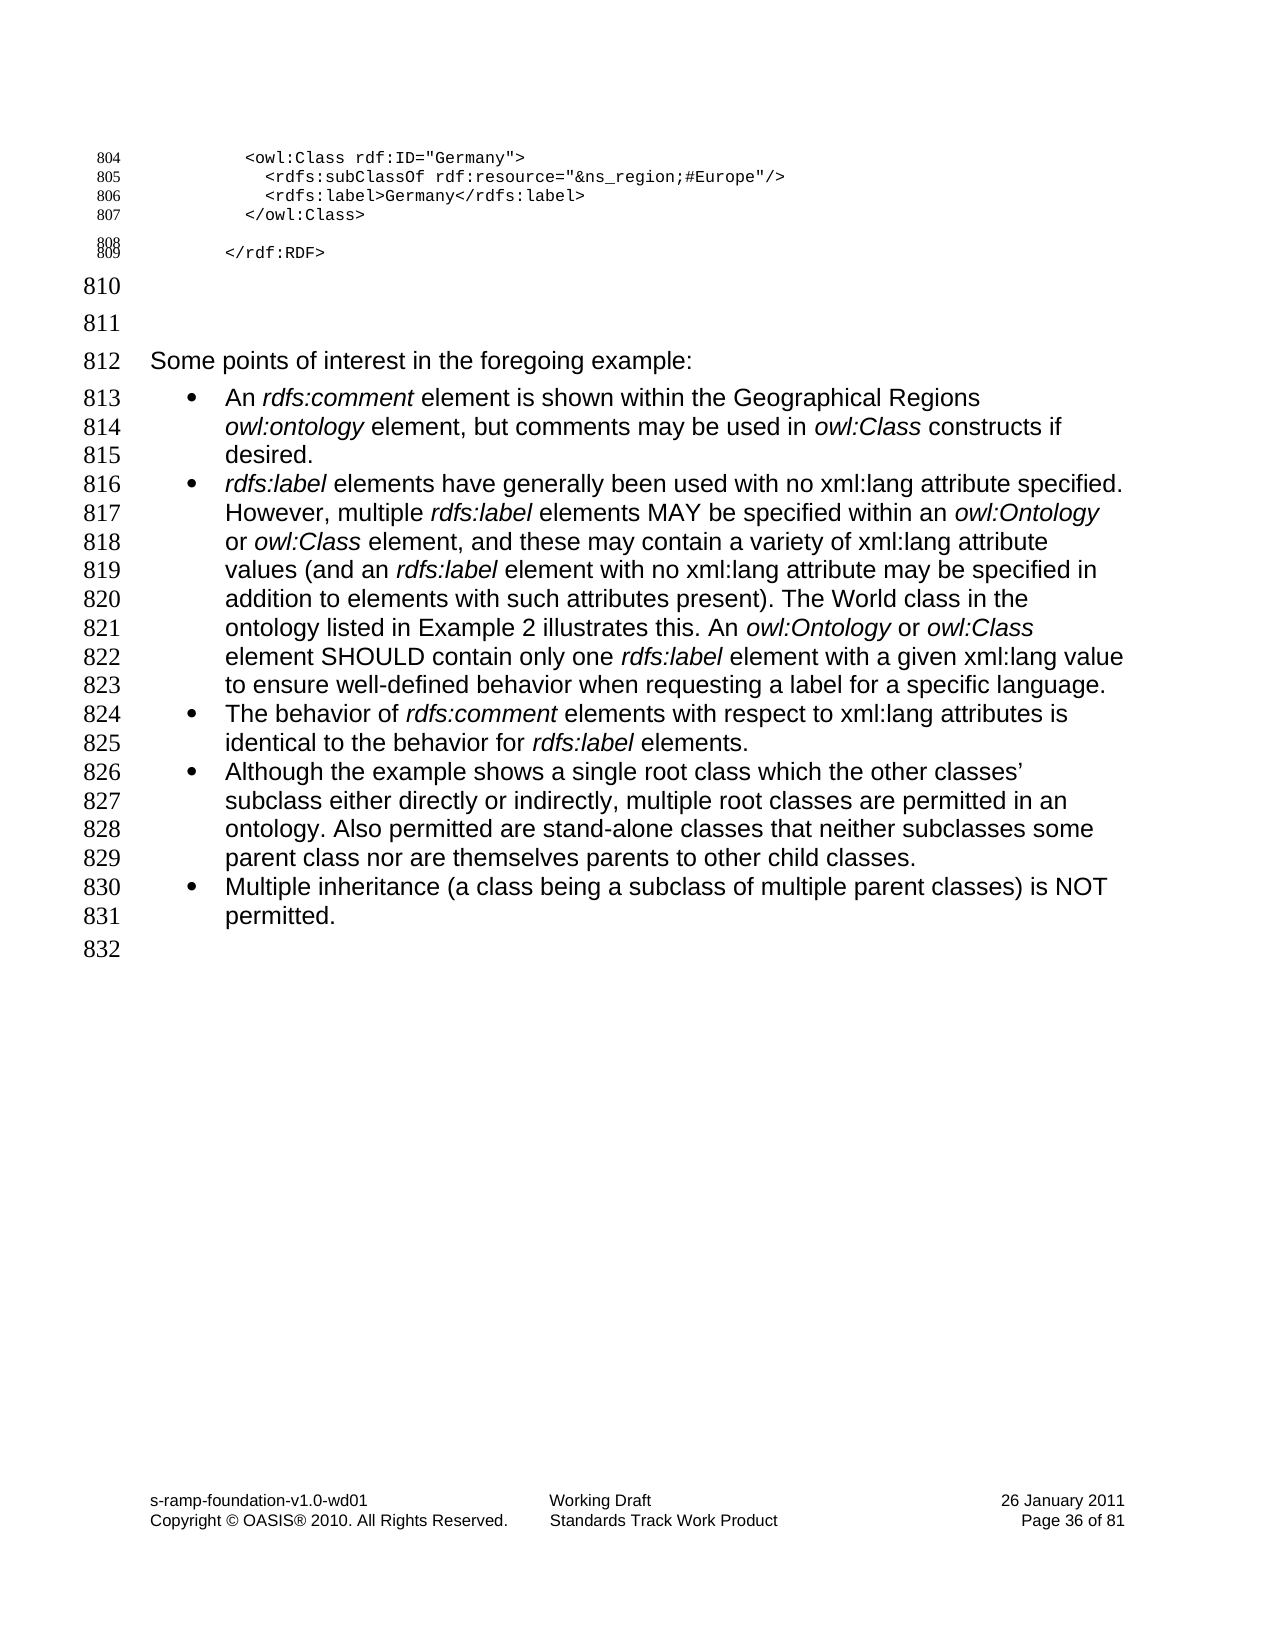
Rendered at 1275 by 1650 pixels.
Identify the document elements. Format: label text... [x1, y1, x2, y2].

list Multiple inheritance (a class being a subclass of multiple parent classes) is NOT permitted. [187, 872, 1125, 929]
text <rdfs:label>Germany</rdfs:label> [225, 188, 1125, 207]
list An rdfs:comment element is shown within the Geographical Regions owl:ontology element, but comments may be used in owl:Class constructs if desired. [187, 383, 1125, 469]
list Although the example shows a single root class which the other classes’ subclass either directly or indirectly, multiple root classes are permitted in an ontology. Also permitted are stand-alone classes that neither subclasses some parent class nor are themselves parents to other child classes. [187, 757, 1125, 872]
list rdfs:label elements have generally been used with no xml:lang attribute specified. However, multiple rdfs:label elements MAY be specified within an owl:Ontology or owl:Class element, and these may contain a variety of xml:lang attribute values (and an rdfs:label element with no xml:lang attribute may be specified in addition to elements with such attributes present). The World class in the ontology listed in Example 2 illustrates this. An owl:Ontology or owl:Class element SHOULD contain only one rdfs:label element with a given xml:lang value to ensure well-defined behavior when requesting a label for a specific language. [187, 469, 1125, 699]
list The behavior of rdfs:comment elements with respect to xml:lang attributes is identical to the behavior for rdfs:label elements. [187, 699, 1125, 757]
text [225, 169, 1125, 188]
text </rdf:RDF> [225, 244, 1125, 263]
text </owl:Class> [225, 207, 1125, 225]
text <owl:Class rdf:ID="Germany"> [225, 150, 1125, 169]
text Some points of interest in the foregoing example: [150, 346, 1125, 374]
